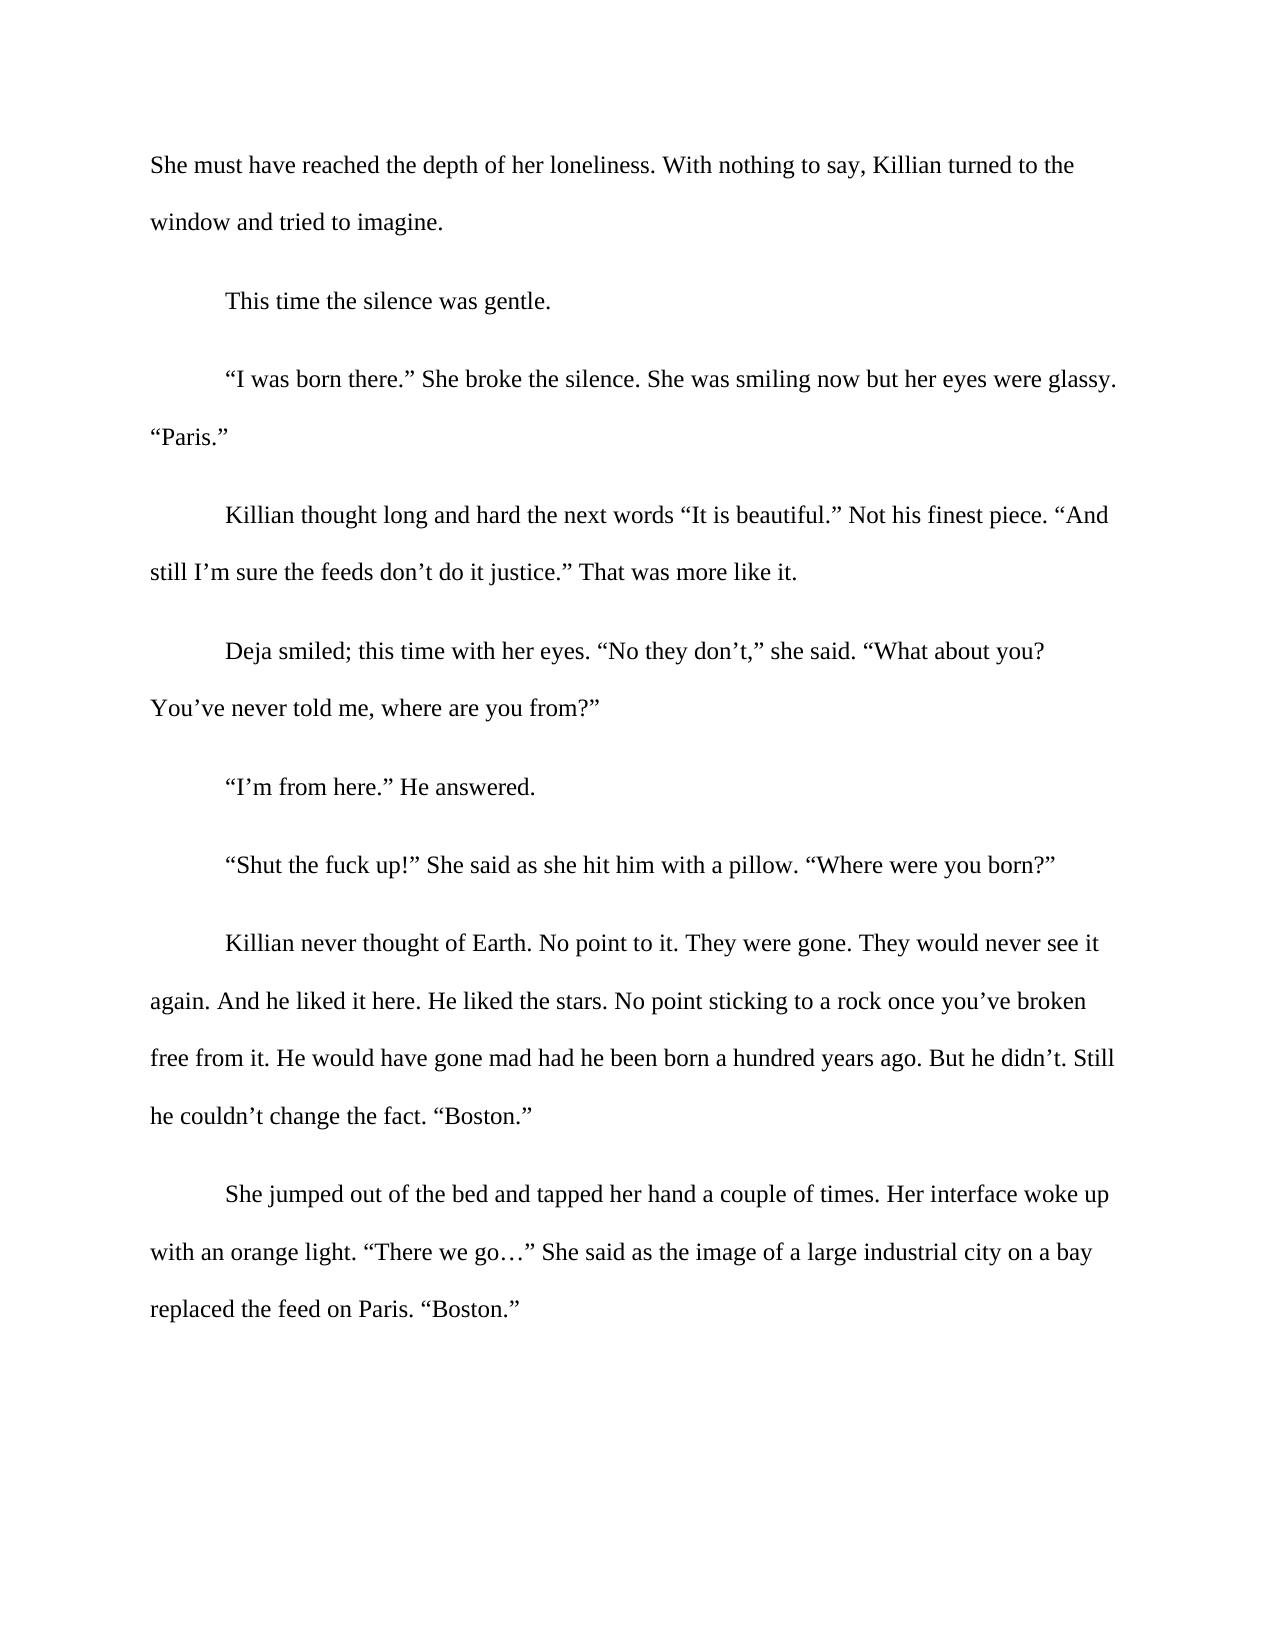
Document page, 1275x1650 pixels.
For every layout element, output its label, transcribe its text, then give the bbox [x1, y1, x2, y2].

text Killian thought long and hard the next words “It is beautiful.” Not his finest piece. “And still I’m sure the feeds don’t do it justice.” That was more like it. [150, 500, 1125, 586]
text “I’m from here.” He answered. [150, 772, 1125, 800]
text “Shut the fuck up!” She said as she hit him with a pillow. “Where were you born?” [150, 850, 1125, 879]
text Deja smiled; this time with her eyes. “No they don’t,” she said. “What about you? You’ve never told me, where are you from?” [150, 636, 1125, 722]
text “I was born there.” She broke the silence. She was smiling now but her eyes were glassy. “Paris.” [150, 364, 1125, 450]
text Killian never thought of Earth. No point to it. They were gone. They would never see it again. And he liked it here. He liked the stars. No point sticking to a rock once you’ve broken free from it. He would have gone mad had he been born a hundred years ago. But he didn’t. Still he couldn’t change the fact. “Boston.” [150, 928, 1125, 1129]
text She jumped out of the bed and tapped her hand a couple of times. Her interface woke up with an orange light. “There we go…” She said as the image of a large industrial city on a bay replaced the feed on Paris. “Boston.” [150, 1179, 1125, 1323]
text This time the silence was gentle. [150, 286, 1125, 314]
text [150, 150, 1125, 236]
